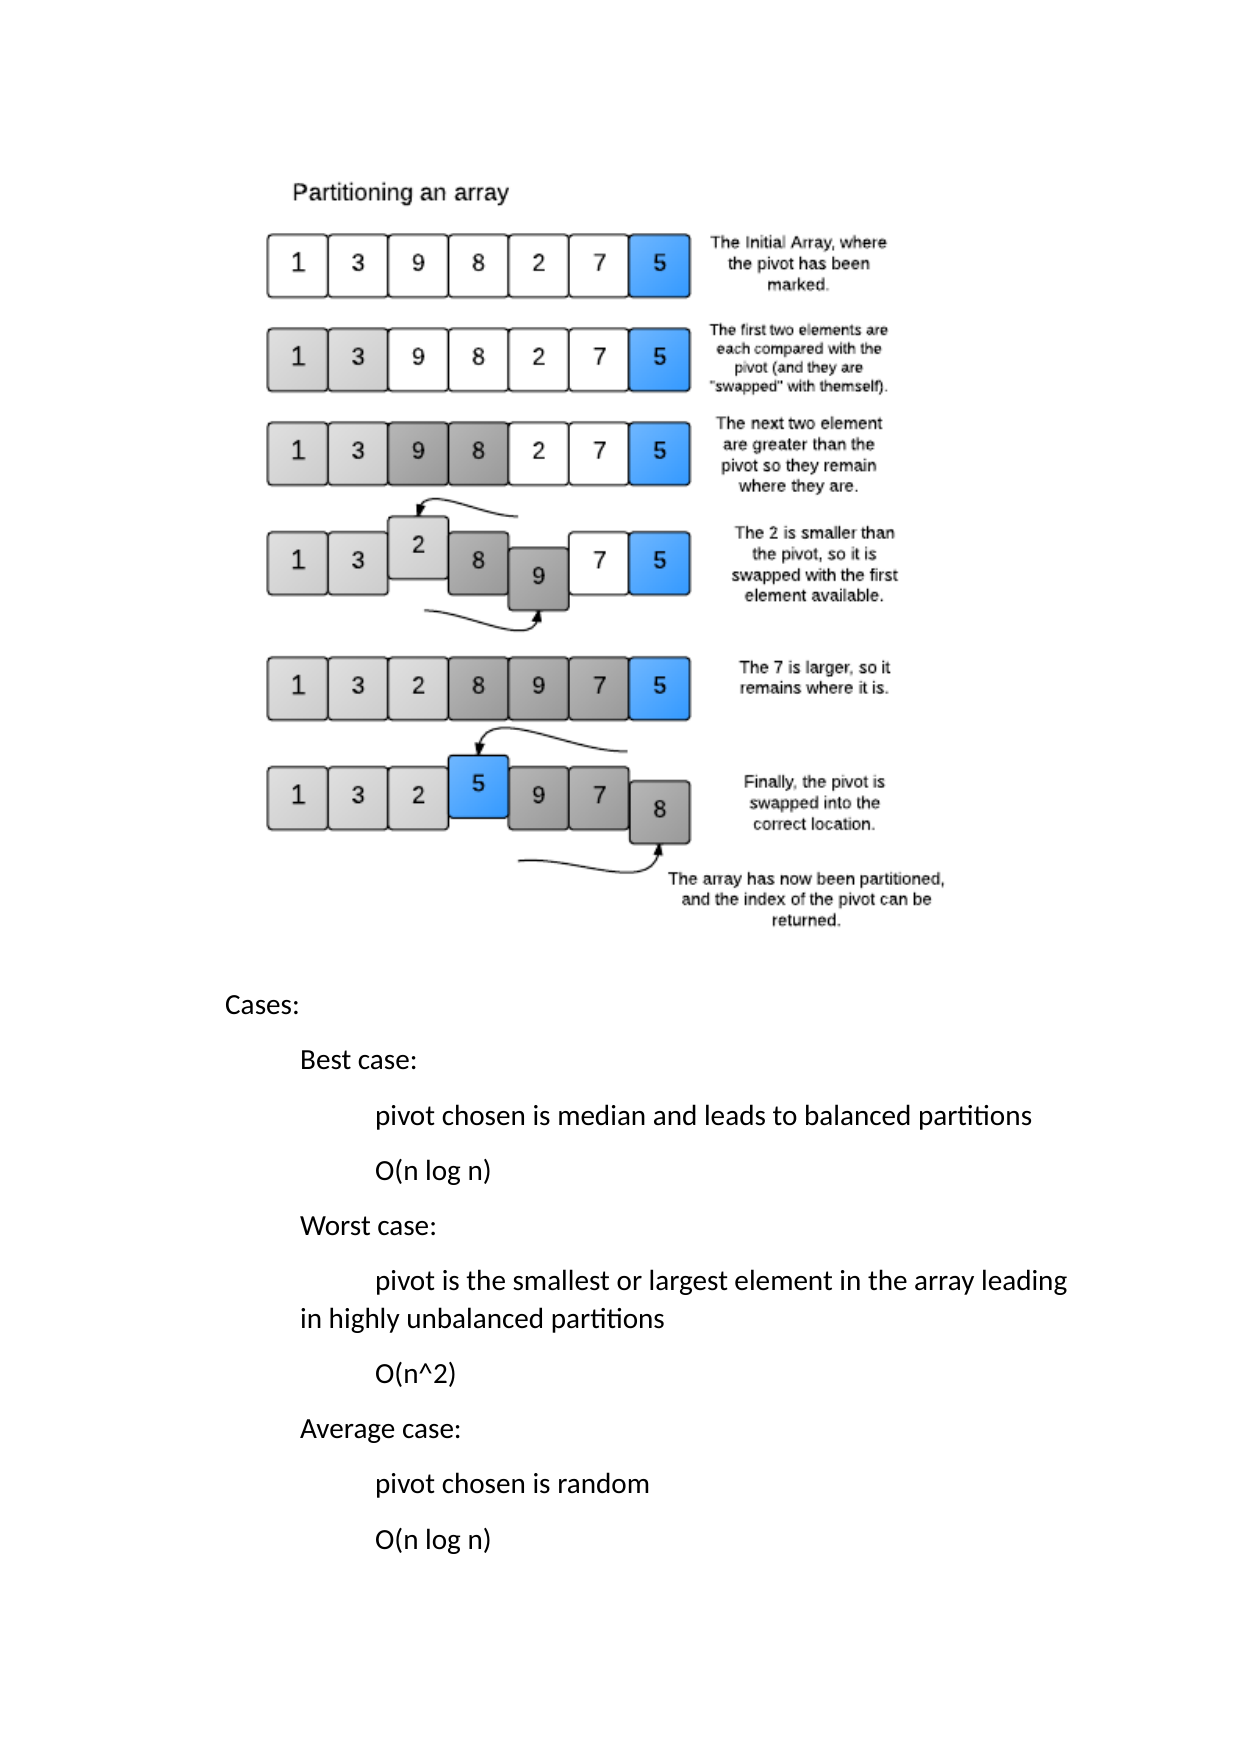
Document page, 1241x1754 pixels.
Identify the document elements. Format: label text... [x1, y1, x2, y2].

text pivot chosen is median and leads to balanced partitions [300, 1097, 1090, 1132]
text O(n^2) [300, 1355, 1090, 1391]
text Best case: [225, 1041, 1090, 1077]
text Cases: [150, 986, 1090, 1022]
text Average case: [150, 1411, 1090, 1446]
picture [226, 150, 964, 968]
text O(n log n) [300, 1152, 1090, 1187]
text O(n log n) [150, 1521, 1090, 1556]
text Worst case: [150, 1207, 1090, 1242]
text pivot chosen is random [150, 1466, 1090, 1501]
text pivot is the smallest or largest element in the array leading in highly unbalanced partitions [300, 1262, 1090, 1336]
